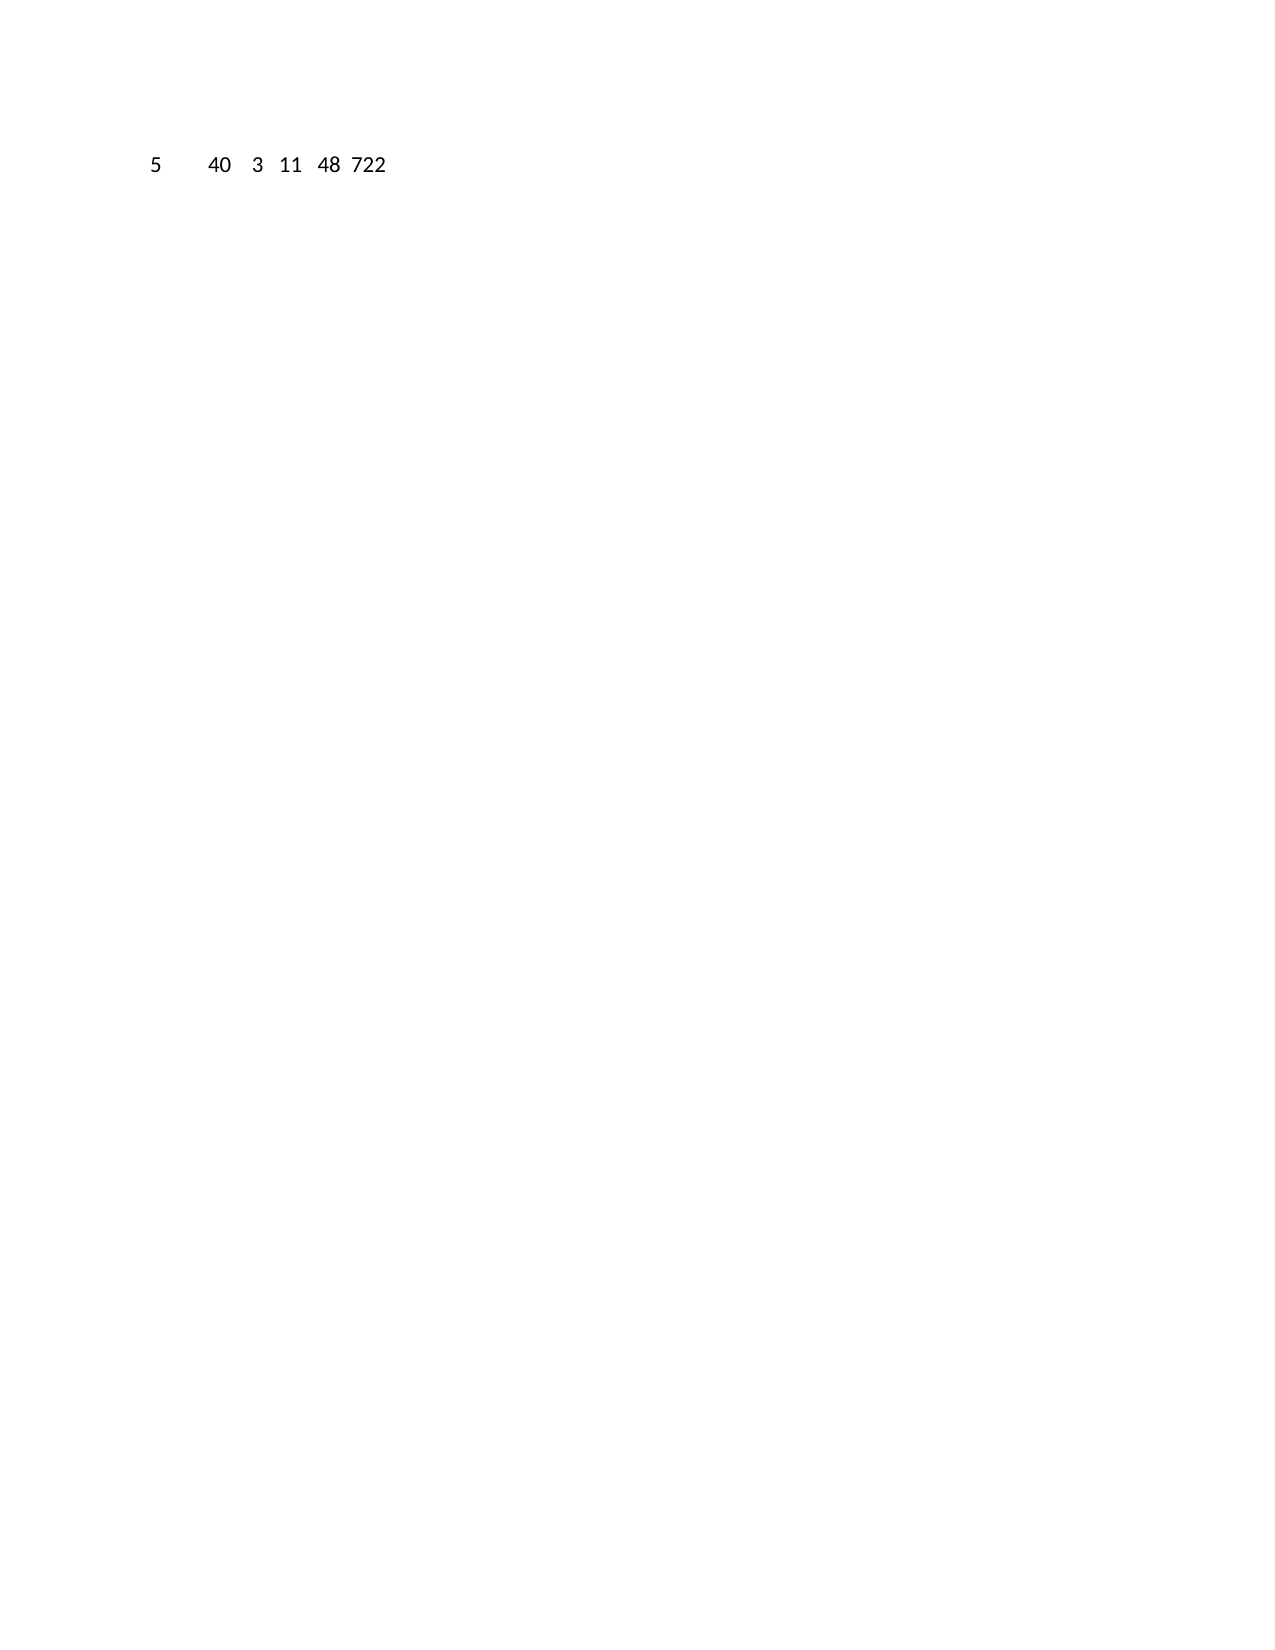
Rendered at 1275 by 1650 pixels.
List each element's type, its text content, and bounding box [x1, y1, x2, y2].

text 5 40 3 11 48 722 [150, 150, 1125, 178]
